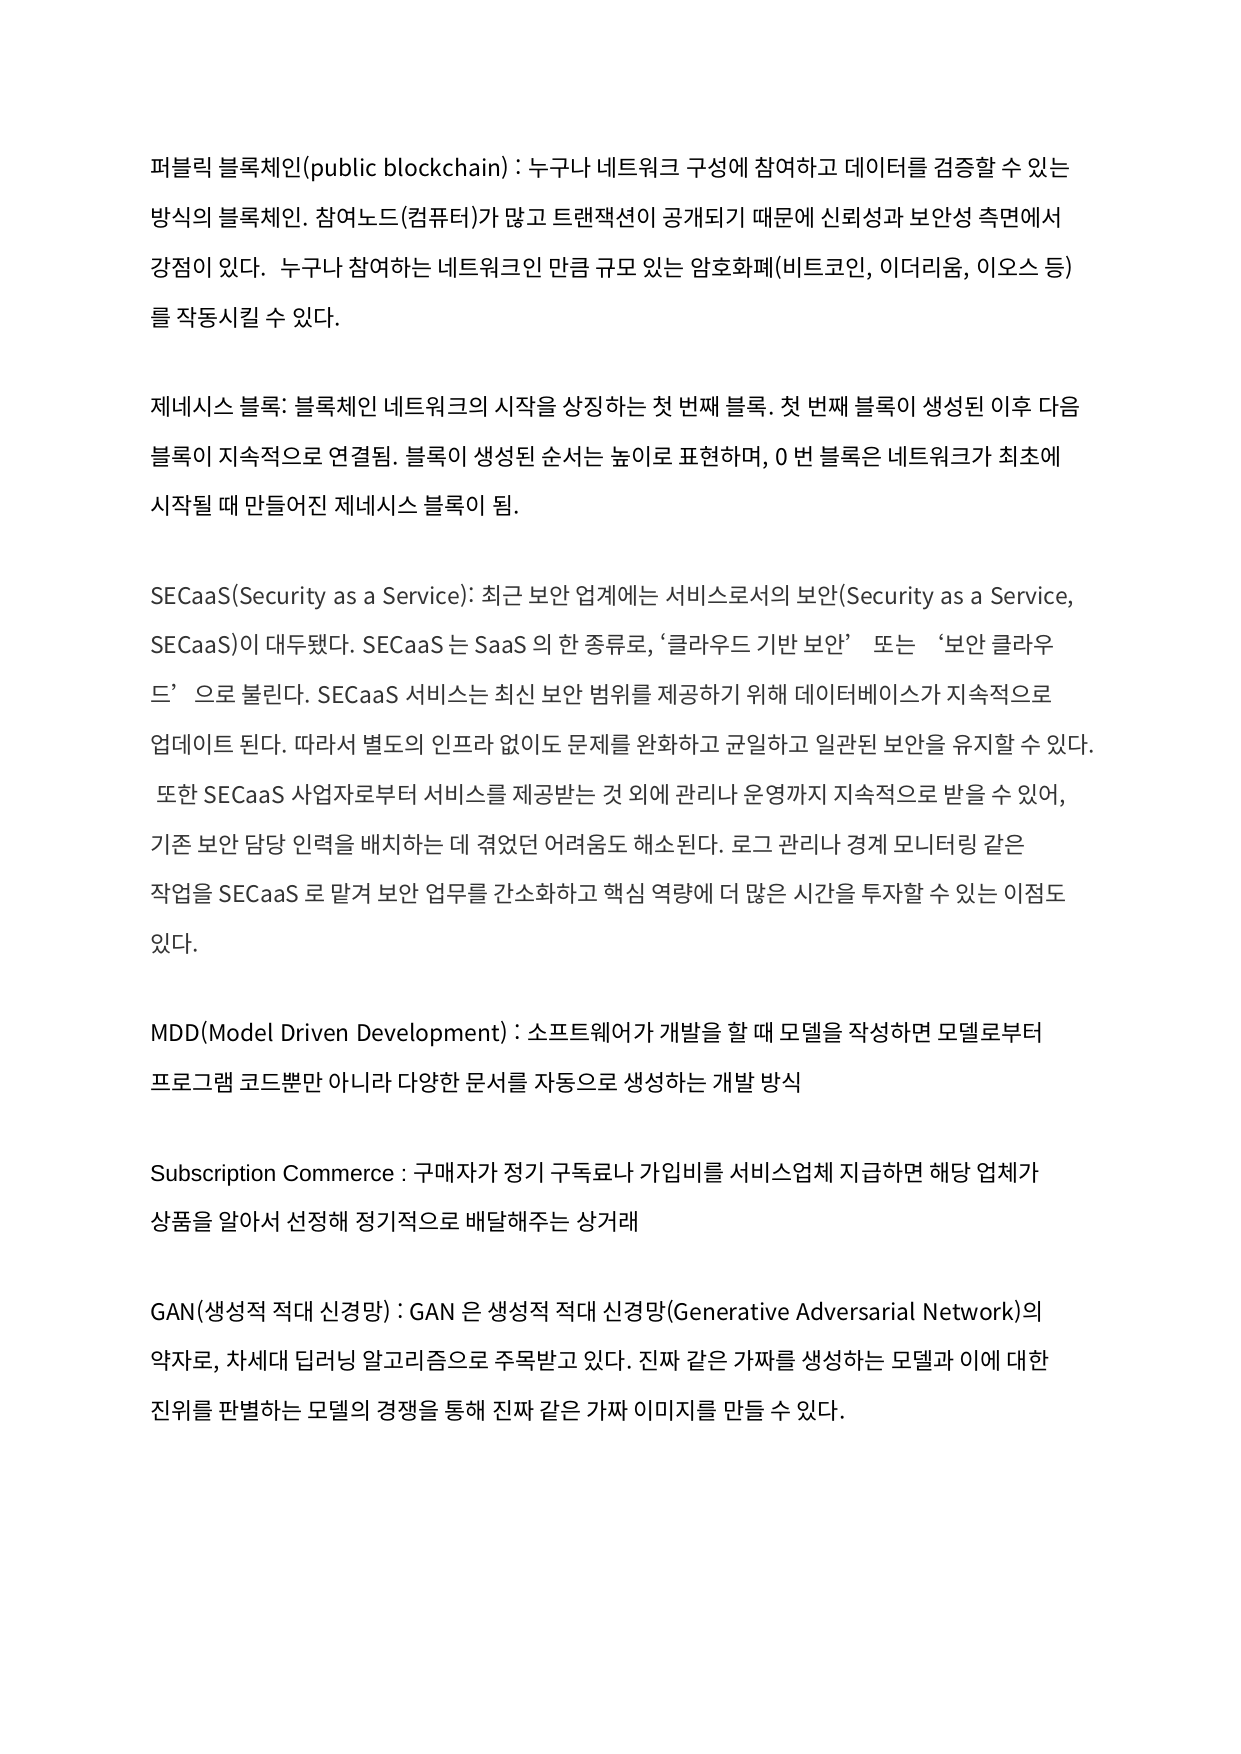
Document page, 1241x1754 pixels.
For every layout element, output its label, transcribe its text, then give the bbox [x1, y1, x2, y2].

text GAN(생성적 적대 신경망) : GAN은 생성적 적대 신경망(Generative Adversarial Network)의 약자로, 차세대 딥러닝 알고리즘으로 주목받고 있다. 진짜 같은 가짜를 생성하는 모델과 이에 대한 진위를 판별하는 모델의 경쟁을 통해 진짜 같은 가짜 이미지를 만들 수 있다. [150, 1293, 1090, 1426]
text 제네시스 블록: 블록체인 네트워크의 시작을 상징하는 첫 번째 블록. 첫 번째 블록이 생성된 이후 다음 블록이 지속적으로 연결됨. 블록이 생성된 순서는 높이로 표현하며, 0번 블록은 네트워크가 최초에 시작될 때 만들어진 제네시스 블록이 됨. [150, 389, 1090, 521]
text MDD(Model Driven Development) : 소프트웨어가 개발을 할 때 모델을 작성하면 모델로부터 프로그램 코드뿐만 아니라 다양한 문서를 자동으로 생성하는 개발 방식 [150, 1015, 1090, 1098]
text 퍼블릭 블록체인(public blockchain) : 누구나 네트워크 구성에 참여하고 데이터를 검증할 수 있는 방식의 블록체인. 참여노드(컴퓨터)가 많고 트랜잭션이 공개되기 때문에 신뢰성과 보안성 측면에서 강점이 있다. 누구나 참여하는 네트워크인 만큼 규모 있는 암호화폐(비트코인, 이더리움, 이오스 등)를 작동시킬 수 있다. [150, 150, 1090, 333]
text Subscription Commerce : 구매자가 정기 구독료나 가입비를 서비스업체 지급하면 해당 업체가 상품을 알아서 선정해 정기적으로 배달해주는 상거래 [150, 1154, 1090, 1237]
text SECaaS(Security as a Service): 최근 보안 업계에는 서비스로서의 보안(Security as a Service, SECaaS)이 대두됐다. SECaaS는 SaaS의 한 종류로, ‘클라우드 기반 보안’ 또는 ‘보안 클라우드’으로 불린다. SECaaS 서비스는 최신 보안 범위를 제공하기 위해 데이터베이스가 지속적으로 업데이트 된다. 따라서 별도의 인프라 없이도 문제를 완화하고 균일하고 일관된 보안을 유지할 수 있다. 또한 SECaaS 사업자로부터 서비스를 제공받는 것 외에 관리나 운영까지 지속적으로 받을 수 있어, 기존 보안 담당 인력을 배치하는 데 겪었던 어려움도 해소된다. 로그 관리나 경계 모니터링 같은 작업을 SECaaS로 맡겨 보안 업무를 간소화하고 핵심 역량에 더 많은 시간을 투자할 수 있는 이점도 있다. [150, 577, 1090, 959]
